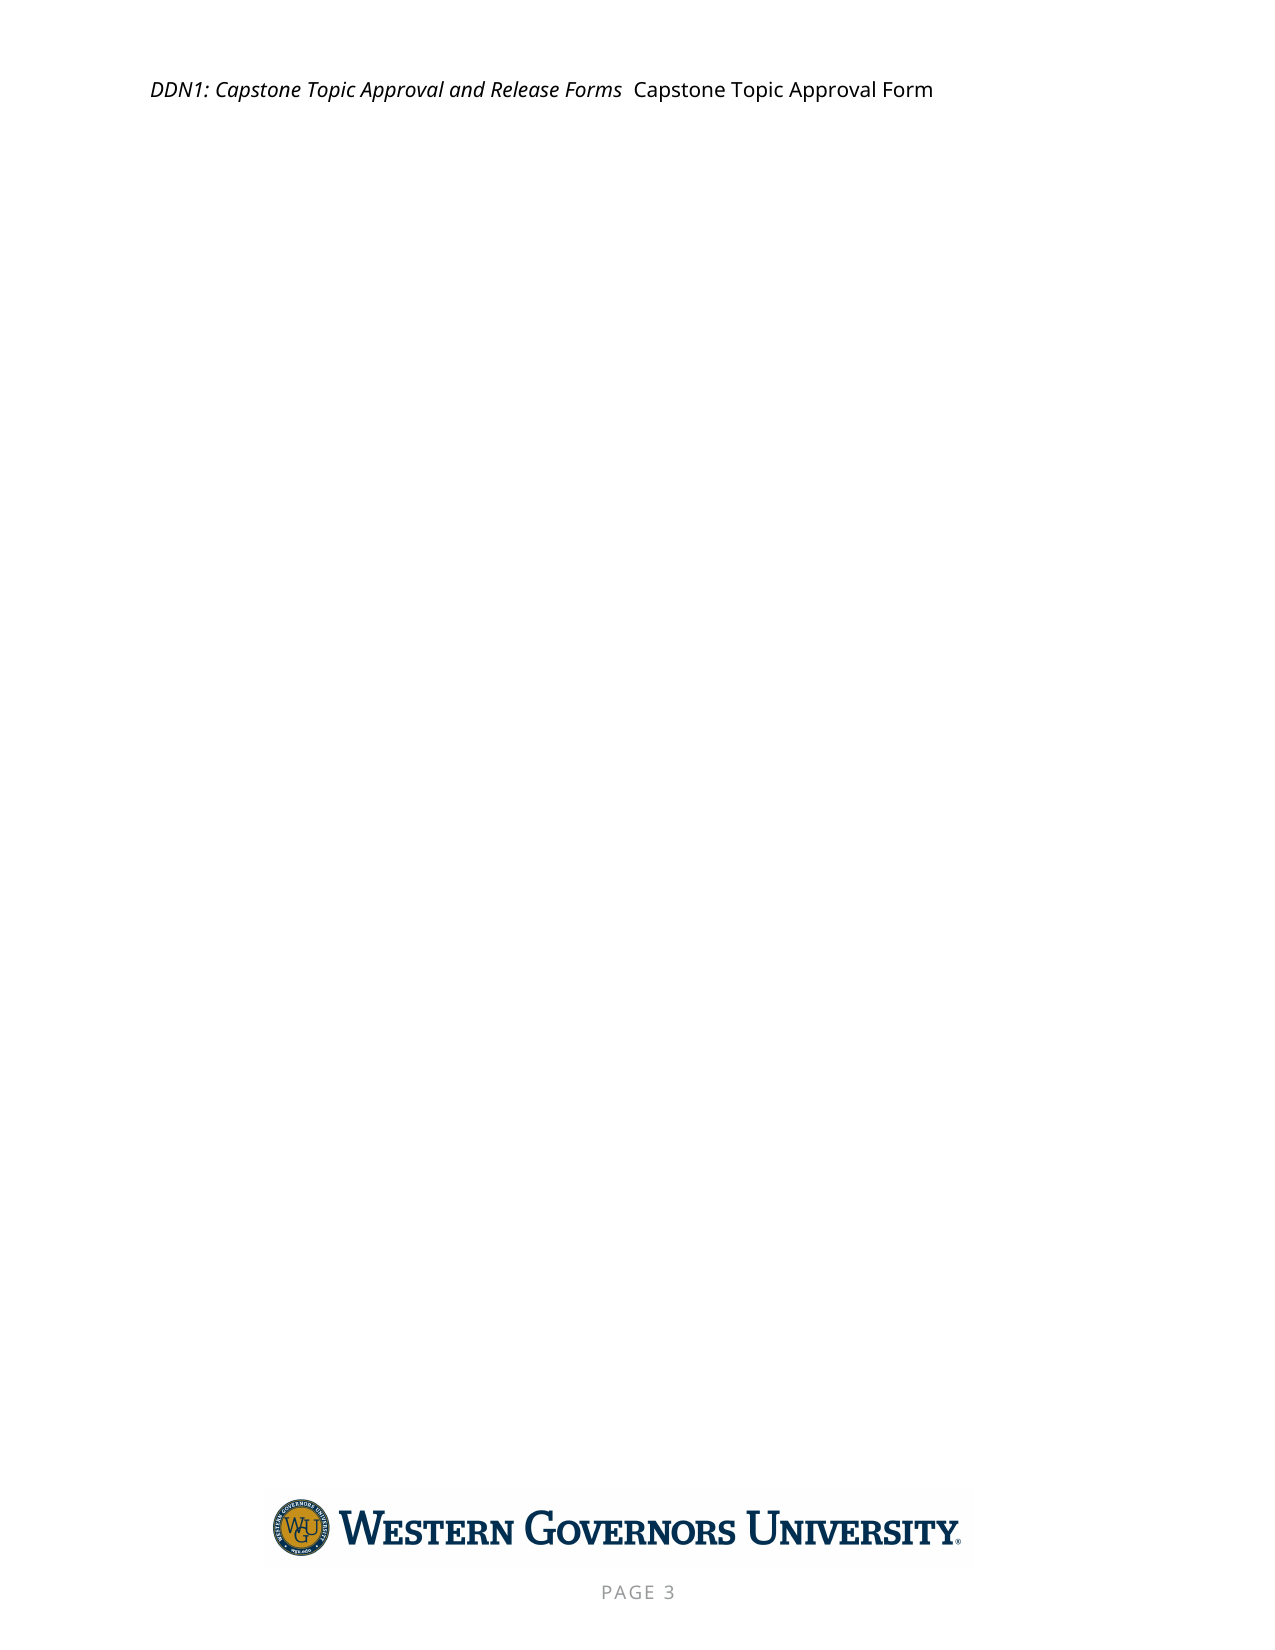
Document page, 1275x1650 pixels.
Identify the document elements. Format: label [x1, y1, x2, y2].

picture [263, 1488, 974, 1567]
